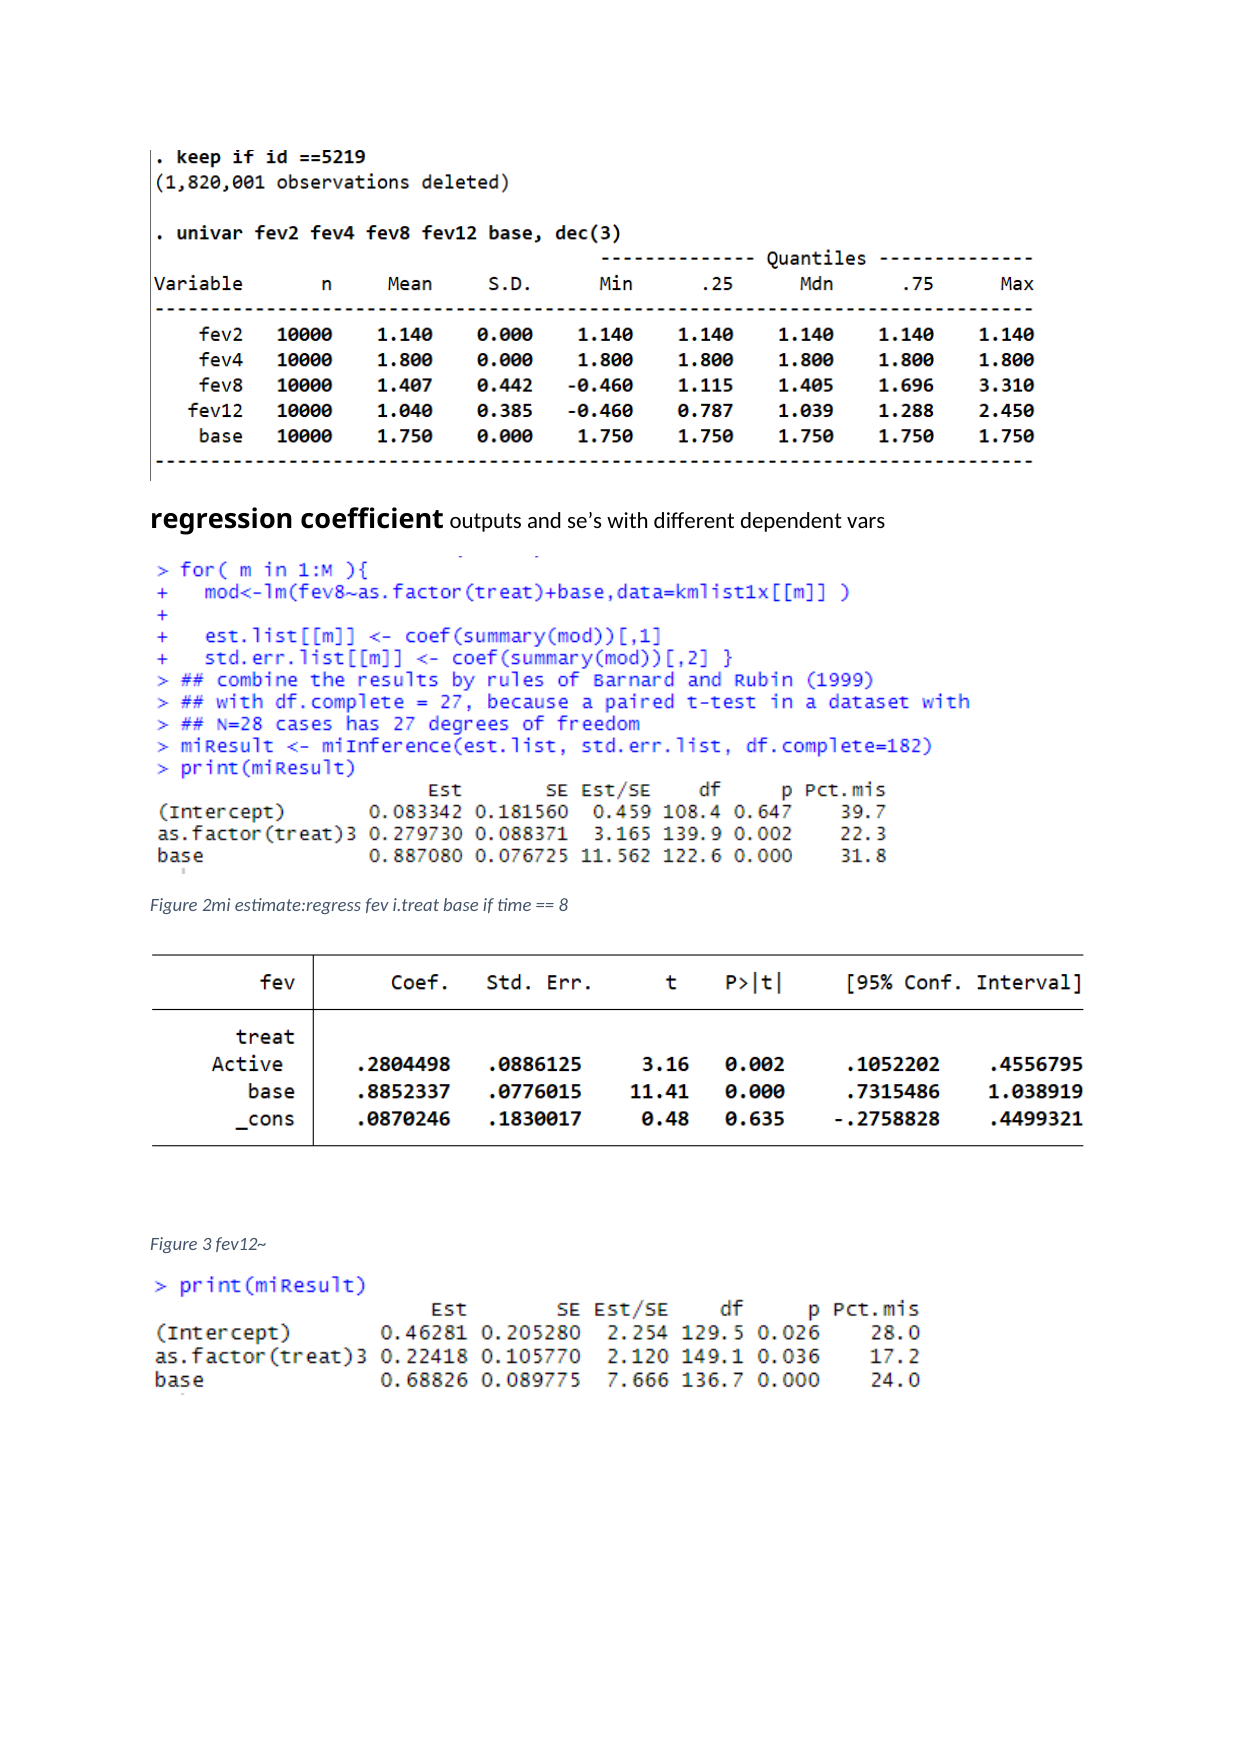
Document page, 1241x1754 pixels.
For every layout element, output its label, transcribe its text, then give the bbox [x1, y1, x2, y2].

text regression coefficient outputs and se’s with different dependent vars [150, 500, 1090, 537]
picture [150, 936, 1091, 1167]
picture [150, 1276, 946, 1395]
picture [150, 150, 1091, 481]
picture [150, 556, 1091, 874]
